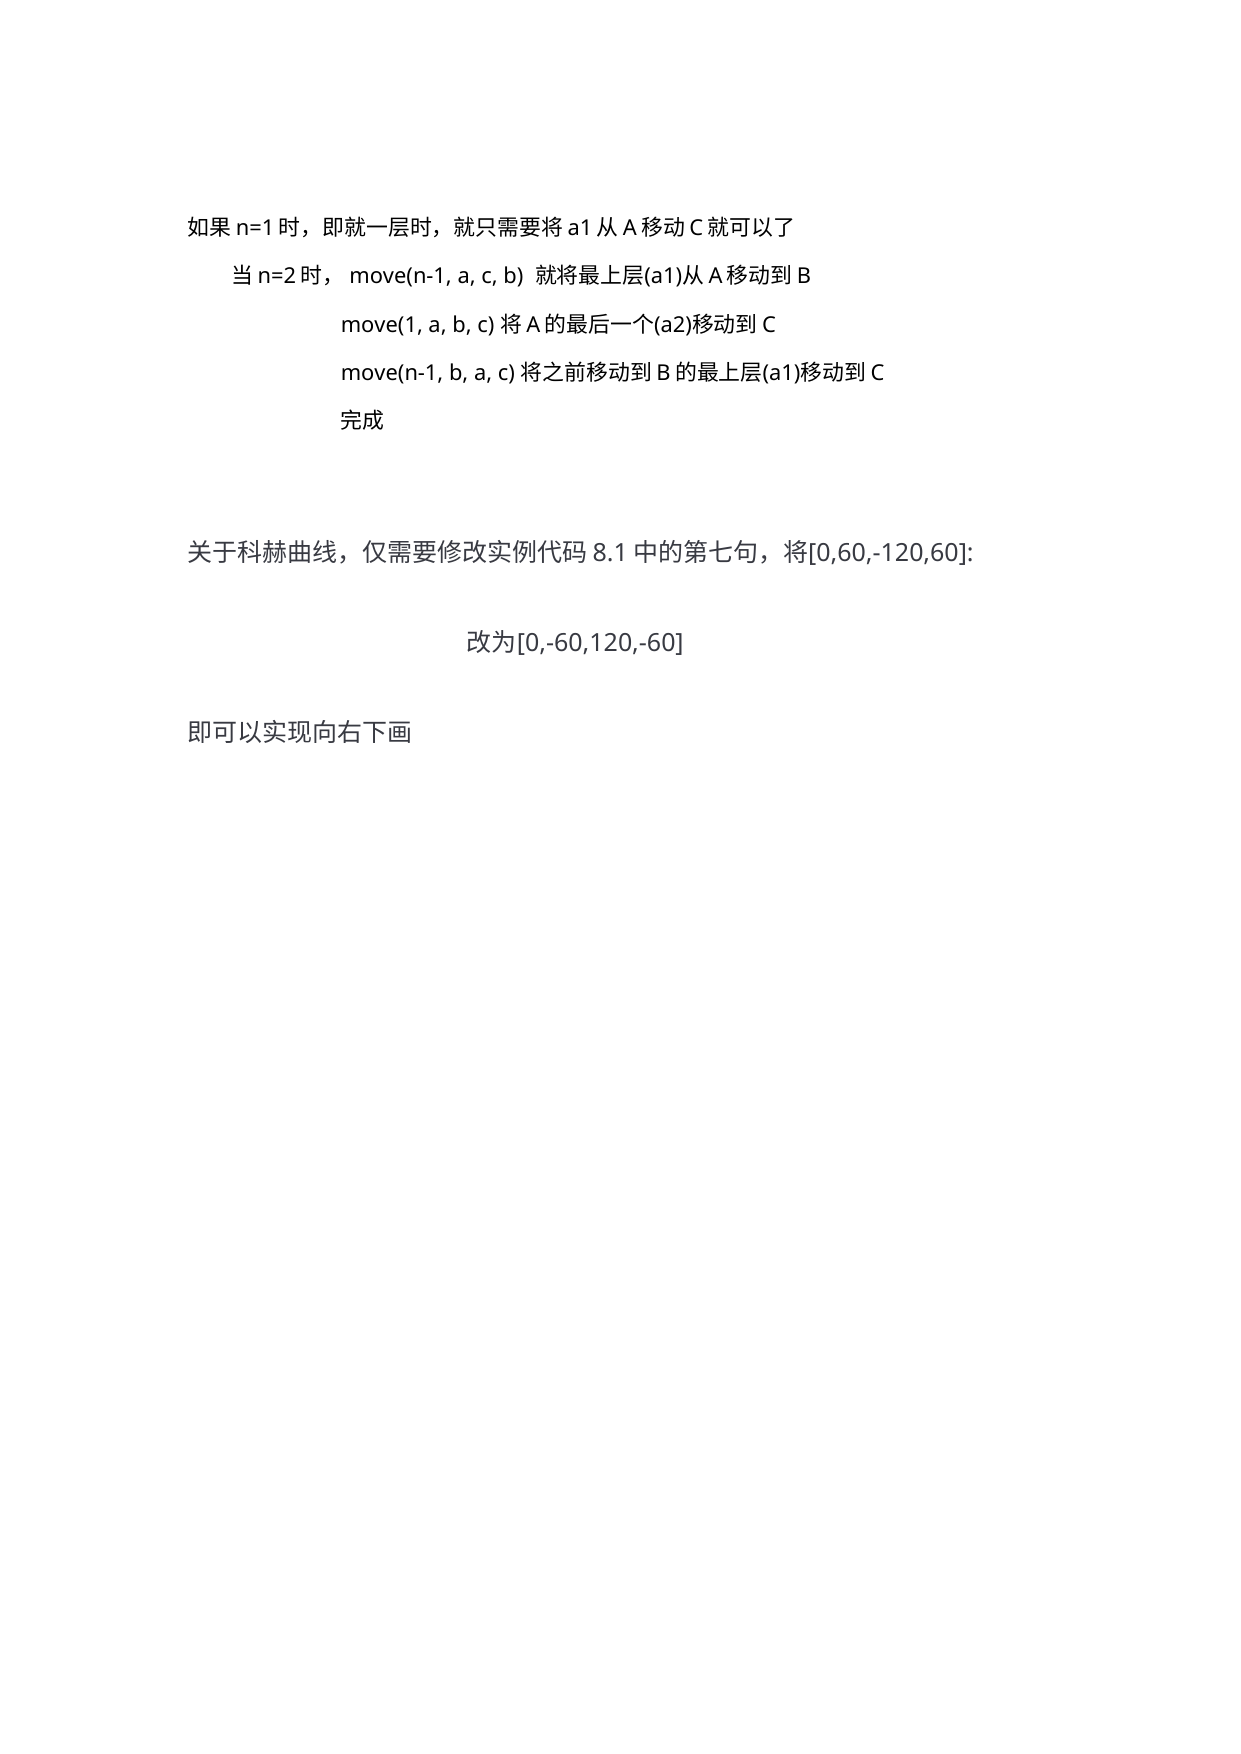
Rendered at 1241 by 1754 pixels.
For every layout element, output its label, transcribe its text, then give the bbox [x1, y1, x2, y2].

text move(1, a, b, c) 将A的最后一个(a2)移动到C [187, 306, 1053, 339]
text 改为[0,-60,120,-60] [187, 608, 1053, 673]
text move(n-1, b, a, c) 将之前移动到B的最上层(a1)移动到C [187, 354, 1053, 387]
text 完成 [187, 403, 1053, 435]
text 即可以实现向右下画 [187, 698, 1053, 763]
text 当n=2时， move(n-1, a, c, b) 就将最上层(a1)从A移动到B [187, 258, 1053, 291]
text 如果n=1时，即就一层时，就只需要将a1从A移动C就可以了 [187, 210, 1053, 243]
text 关于科赫曲线，仅需要修改实例代码8.1中的第七句，将[0,60,-120,60]: [187, 518, 1053, 583]
